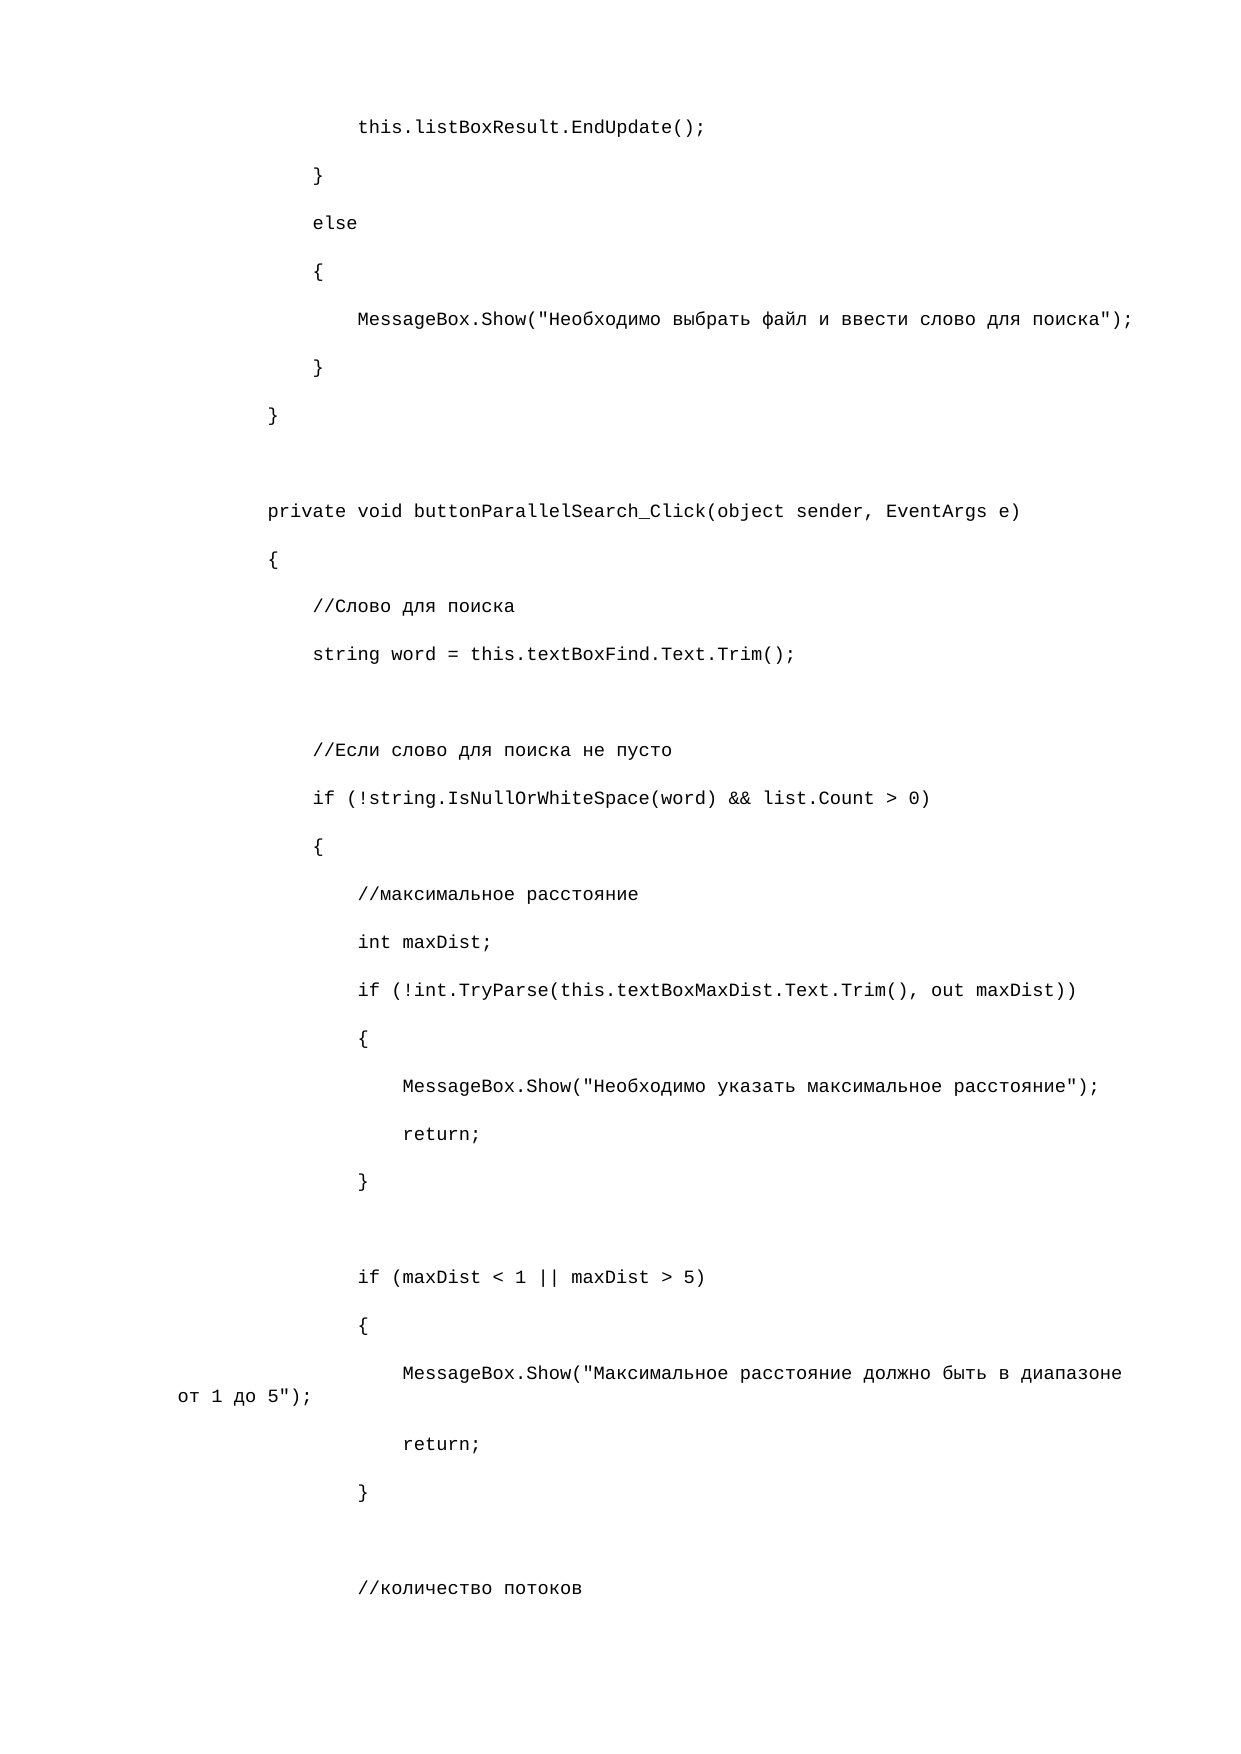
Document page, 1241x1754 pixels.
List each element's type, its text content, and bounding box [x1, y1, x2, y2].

subtitle } [177, 166, 1152, 187]
subtitle } [177, 1483, 1152, 1504]
subtitle { [177, 837, 1152, 858]
subtitle private void buttonParallelSearch_Click(object sender, EventArgs e) [177, 501, 1152, 523]
subtitle else [177, 214, 1152, 235]
subtitle if (!int.TryParse(this.textBoxMaxDist.Text.Trim(), out maxDist)) [177, 981, 1152, 1002]
subtitle return; [177, 1124, 1152, 1146]
subtitle //Слово для поиска [177, 597, 1152, 618]
subtitle MessageBox.Show("Необходимо указать максимальное расстояние"); [177, 1076, 1152, 1098]
subtitle //Если слово для поиска не пусто [177, 741, 1152, 762]
subtitle } [177, 358, 1152, 379]
subtitle { [177, 262, 1152, 283]
subtitle //максимальное расстояние [177, 885, 1152, 906]
subtitle } [177, 1172, 1152, 1193]
subtitle this.listBoxResult.EndUpdate(); [177, 118, 1152, 139]
subtitle { [177, 1316, 1152, 1337]
subtitle MessageBox.Show("Необходимо выбрать файл и ввести слово для поиска"); [177, 310, 1152, 331]
subtitle { [177, 549, 1152, 571]
subtitle MessageBox.Show("Максимальное расстояние должно быть в диапазоне от 1 до 5"); [177, 1364, 1152, 1408]
subtitle string word = this.textBoxFind.Text.Trim(); [177, 645, 1152, 666]
subtitle { [177, 1028, 1152, 1050]
subtitle } [177, 406, 1152, 427]
subtitle if (!string.IsNullOrWhiteSpace(word) && list.Count > 0) [177, 789, 1152, 810]
subtitle //количество потоков [177, 1578, 1152, 1600]
subtitle return; [177, 1435, 1152, 1456]
subtitle if (maxDist < 1 || maxDist > 5) [177, 1268, 1152, 1289]
subtitle int maxDist; [177, 933, 1152, 954]
